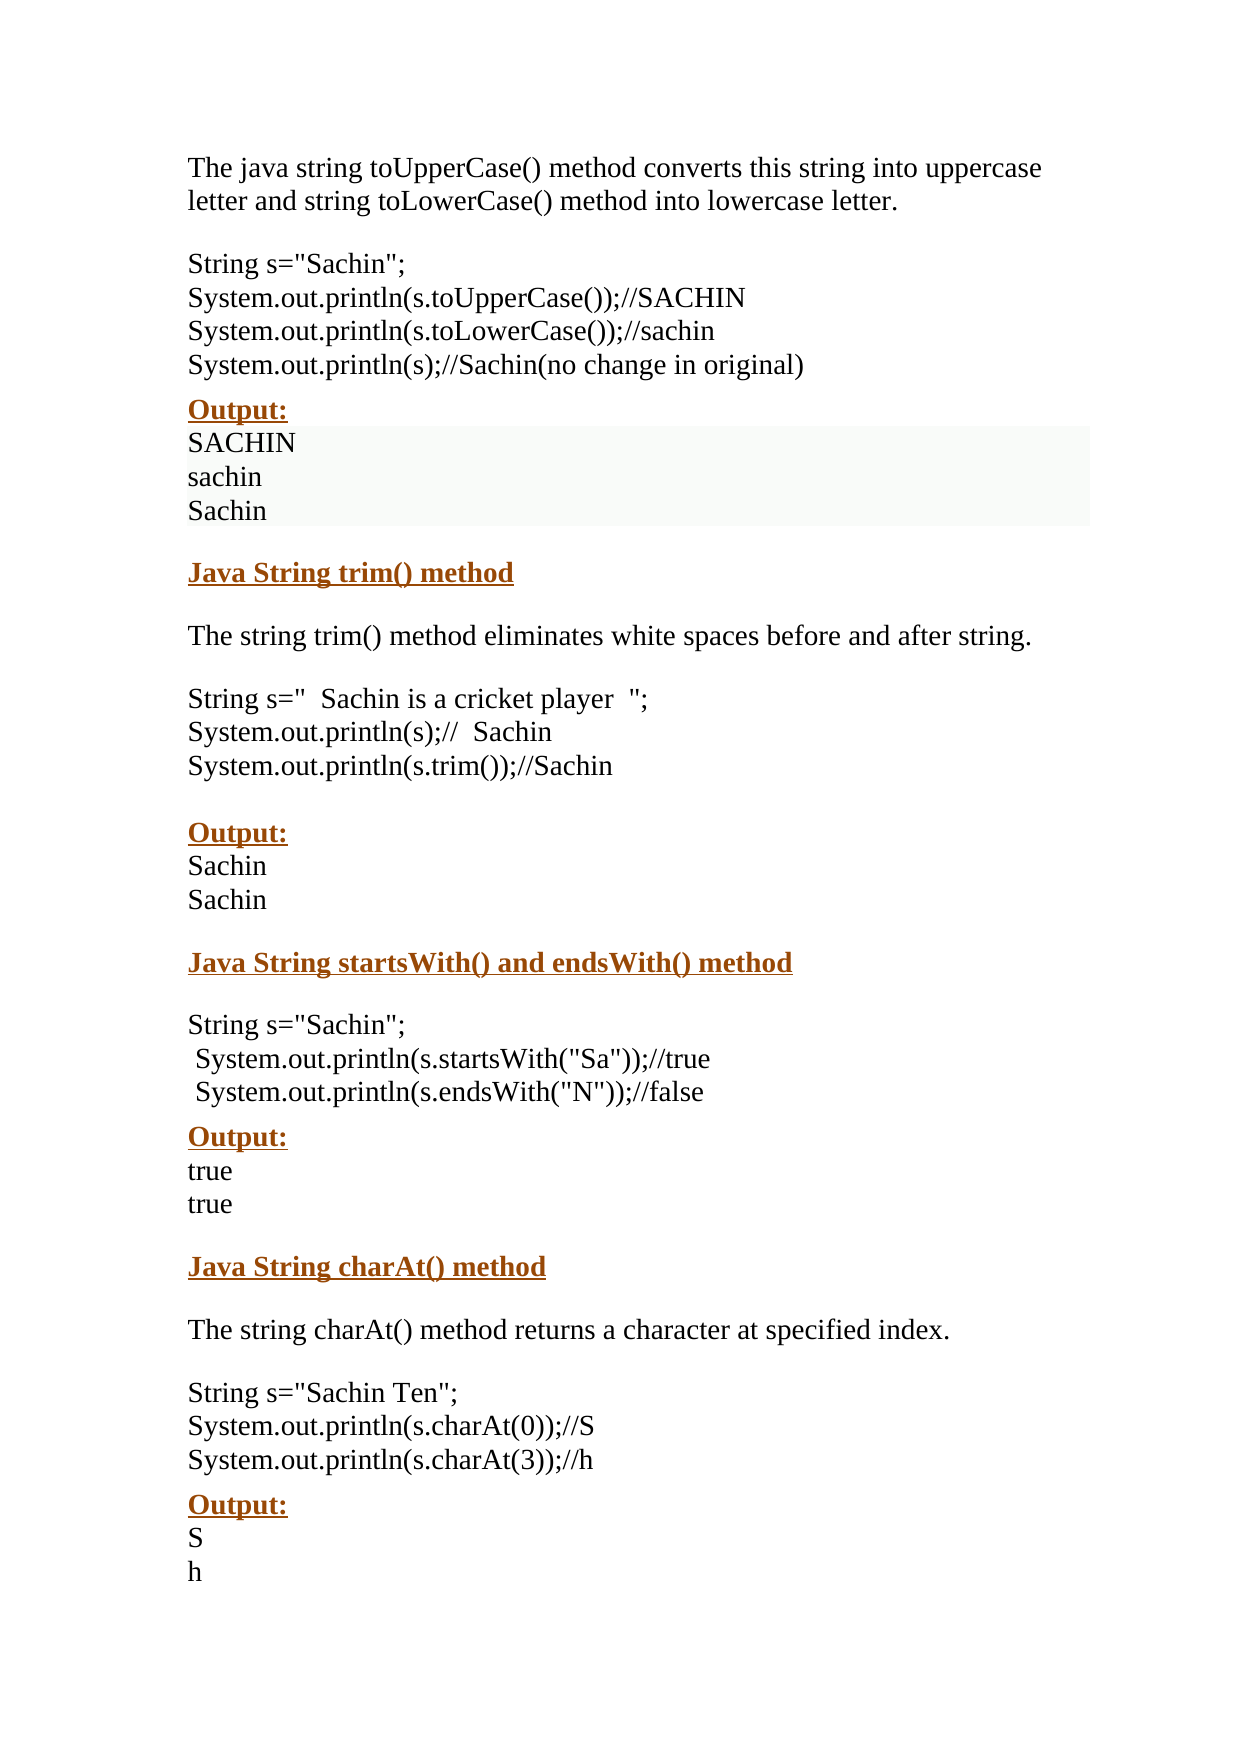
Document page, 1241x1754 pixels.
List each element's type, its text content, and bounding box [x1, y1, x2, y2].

text System.out.println(s.charAt(0));//S [187, 1408, 1090, 1442]
text Output: [187, 815, 1090, 848]
text Sachin [187, 882, 1090, 916]
text true [187, 1153, 1090, 1187]
text System.out.println(s.toLowerCase());//sachin [187, 313, 1090, 347]
text System.out.println(s.charAt(3));//h [187, 1442, 1090, 1475]
text String s="Sachin"; [187, 1007, 1090, 1041]
text System.out.println(s.toUpperCase());//SACHIN [187, 280, 1090, 313]
text String s="Sachin"; [187, 246, 1090, 280]
text String s="Sachin Ten"; [187, 1375, 1090, 1408]
text System.out.println(s.endsWith("N"));//false [187, 1074, 1090, 1108]
text System.out.println(s);// Sachin [187, 714, 1090, 748]
text Sachin [187, 848, 1090, 882]
text The string charAt() method returns a character at specified index. [187, 1312, 1090, 1346]
text SACHIN [187, 426, 1090, 459]
text System.out.println(s.startsWith("Sa"));//true [187, 1041, 1090, 1074]
text h [187, 1554, 1090, 1588]
text The string trim() method eliminates white spaces before and after string. [187, 618, 1090, 652]
text String s=" Sachin is a cricket player "; [187, 681, 1090, 714]
text System.out.println(s.trim());//Sachin [187, 748, 1090, 781]
text true [187, 1187, 1090, 1220]
text Sachin [187, 493, 1090, 526]
text Java String startsWith() and endsWith() method [187, 945, 1090, 978]
text S [187, 1521, 1090, 1554]
text Java String trim() method [187, 555, 1090, 589]
text System.out.println(s);//Sachin(no change in original) [187, 347, 1090, 380]
text Java String charAt() method [187, 1249, 1090, 1283]
text Output: [187, 1119, 1090, 1153]
text Output: [187, 1487, 1090, 1521]
text sachin [187, 459, 1090, 493]
text Output: [187, 392, 1090, 426]
text The java string toUpperCase() method converts this string into uppercase letter and string toLowerCase() method into lowercase letter. [187, 150, 1090, 217]
